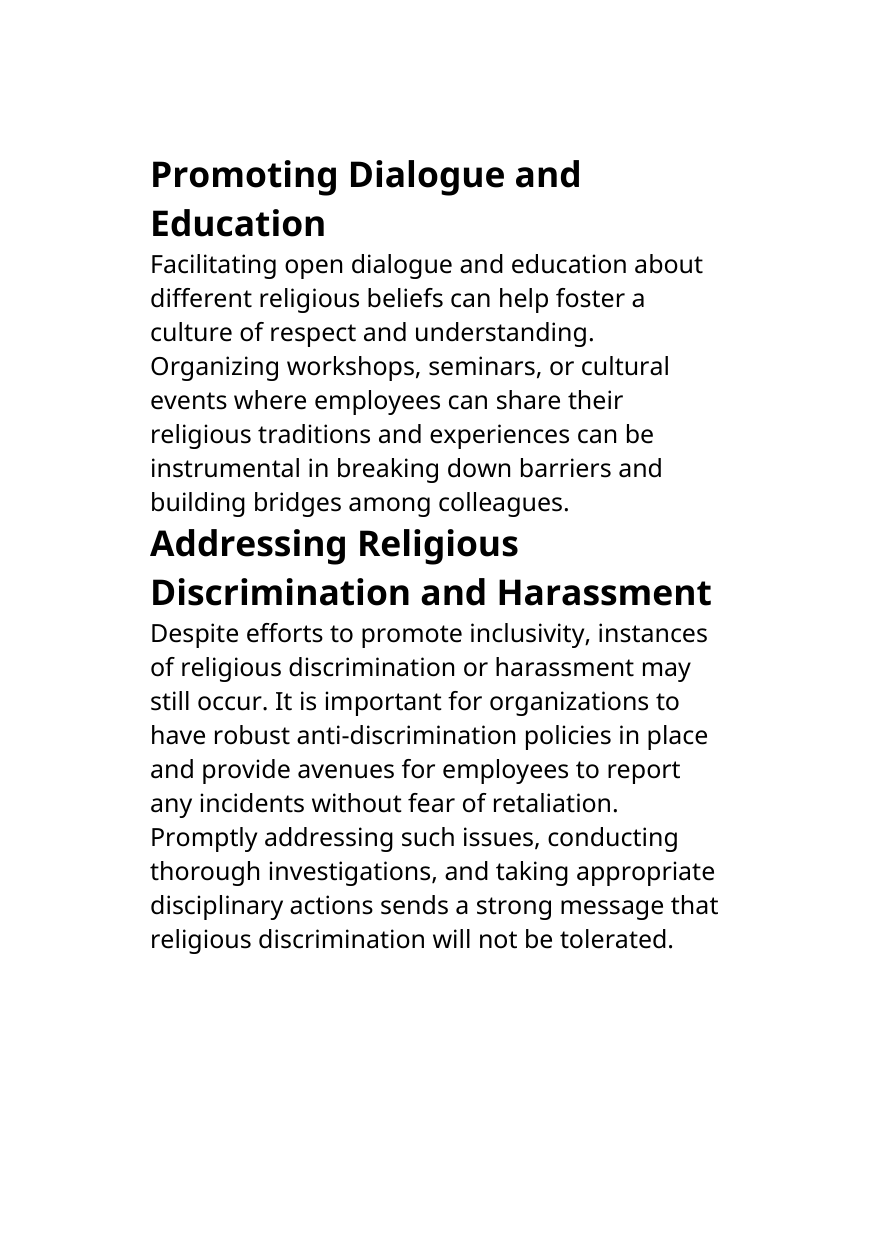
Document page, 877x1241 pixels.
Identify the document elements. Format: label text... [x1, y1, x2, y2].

subtitle Promoting Dialogue and Education [150, 150, 727, 246]
subtitle Addressing Religious Discrimination and Harassment [150, 519, 727, 615]
text Facilitating open dialogue and education about different religious beliefs can help foster a culture of respect and understanding. Organizing workshops, seminars, or cultural events where employees can share their religious traditions and experiences can be instrumental in breaking down barriers and building bridges among colleagues. [150, 246, 727, 519]
text Despite efforts to promote inclusivity, instances of religious discrimination or harassment may still occur. It is important for organizations to have robust anti-discrimination policies in place and provide avenues for employees to report any incidents without fear of retaliation. Promptly addressing such issues, conducting thorough investigations, and taking appropriate disciplinary actions sends a strong message that religious discrimination will not be tolerated. [150, 615, 727, 956]
